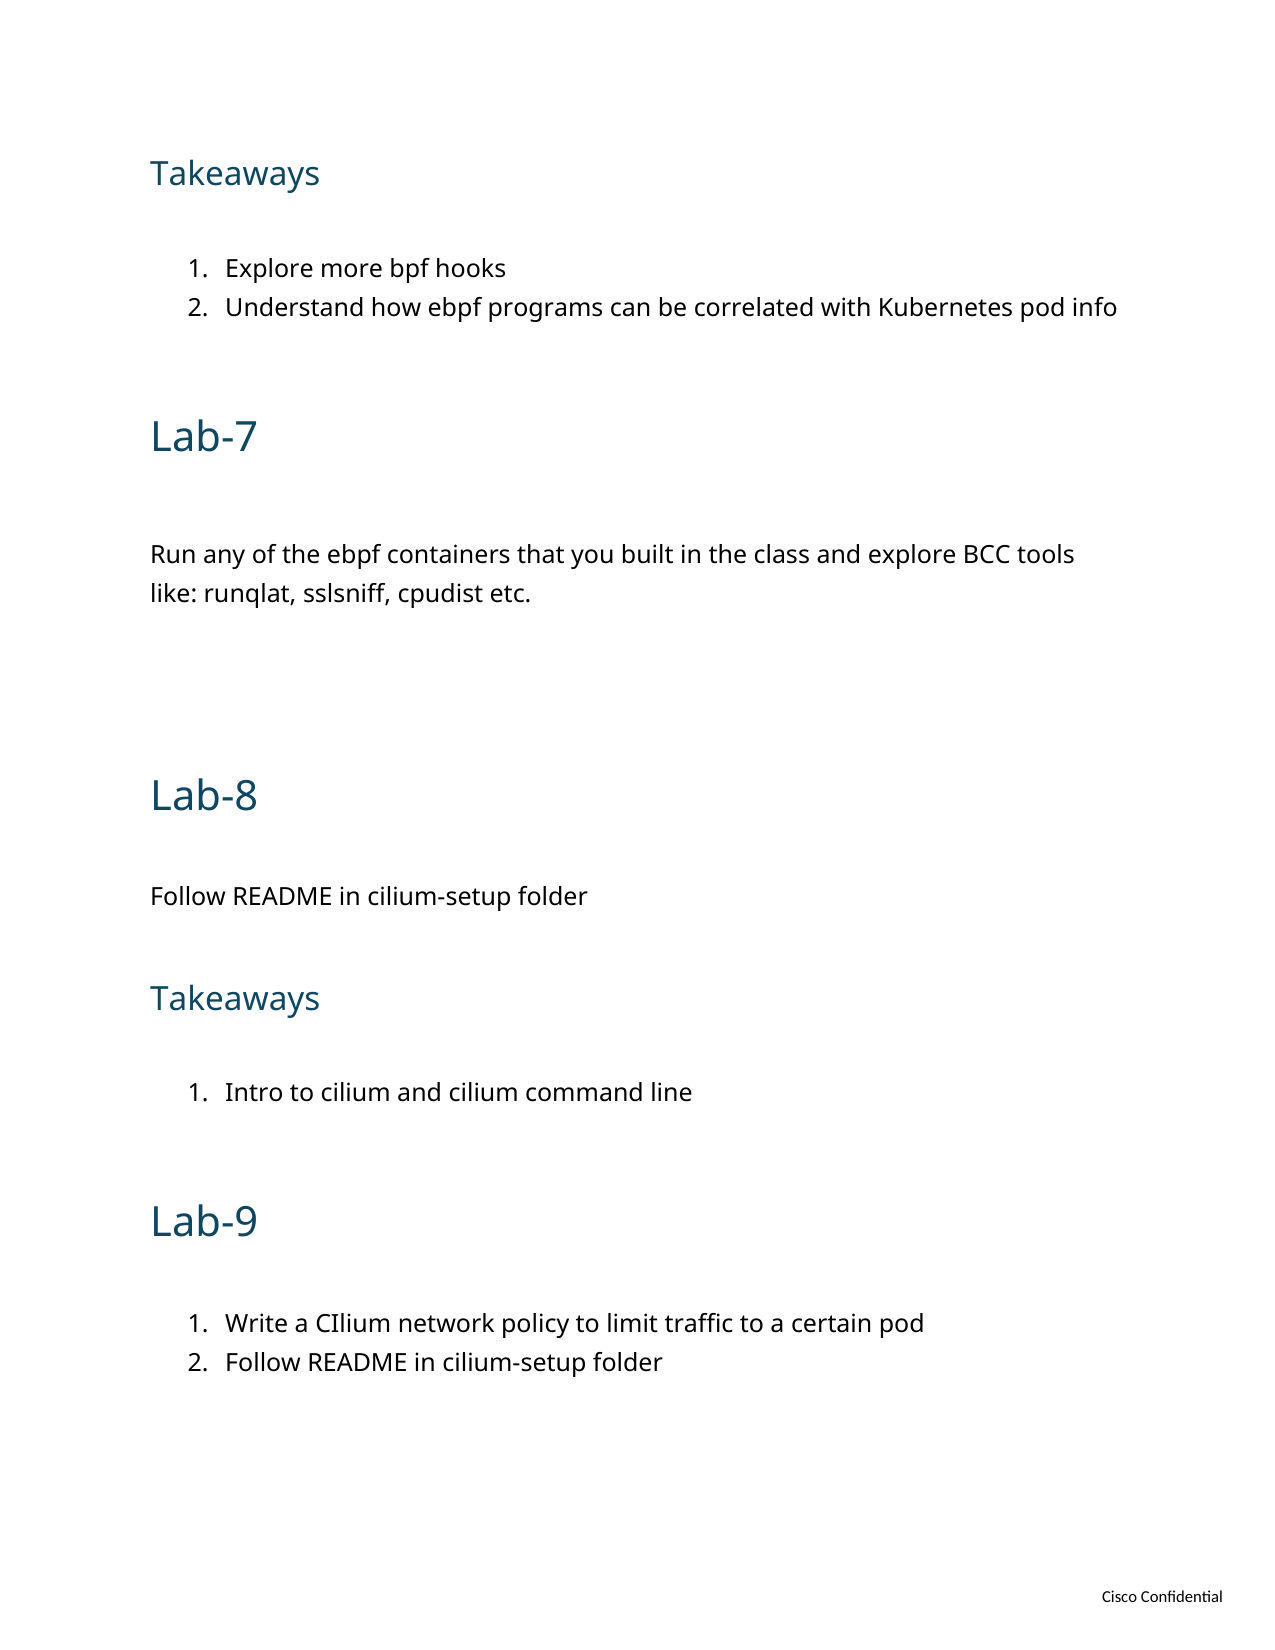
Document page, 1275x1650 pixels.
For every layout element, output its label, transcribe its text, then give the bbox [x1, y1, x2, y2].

list Explore more bpf hooks [187, 250, 1125, 284]
list Follow README in cilium-setup folder [187, 1345, 1125, 1379]
subtitle Lab-7 [150, 406, 1125, 463]
subtitle Lab-8 [150, 765, 1125, 822]
text Follow README in cilium-setup folder [150, 879, 1125, 913]
list Intro to cilium and cilium command line [187, 1075, 1125, 1109]
subtitle Takeaways [150, 150, 1125, 195]
text Run any of the ebpf containers that you built in the class and explore BCC tools like: runqlat, sslsniff, cpudist etc. [150, 537, 1125, 610]
list Understand how ebpf programs can be correlated with Kubernetes pod info [187, 290, 1125, 324]
subtitle Takeaways [150, 975, 1125, 1020]
list Write a CIlium network policy to limit traffic to a certain pod [187, 1305, 1125, 1339]
subtitle Lab-9 [150, 1192, 1125, 1248]
